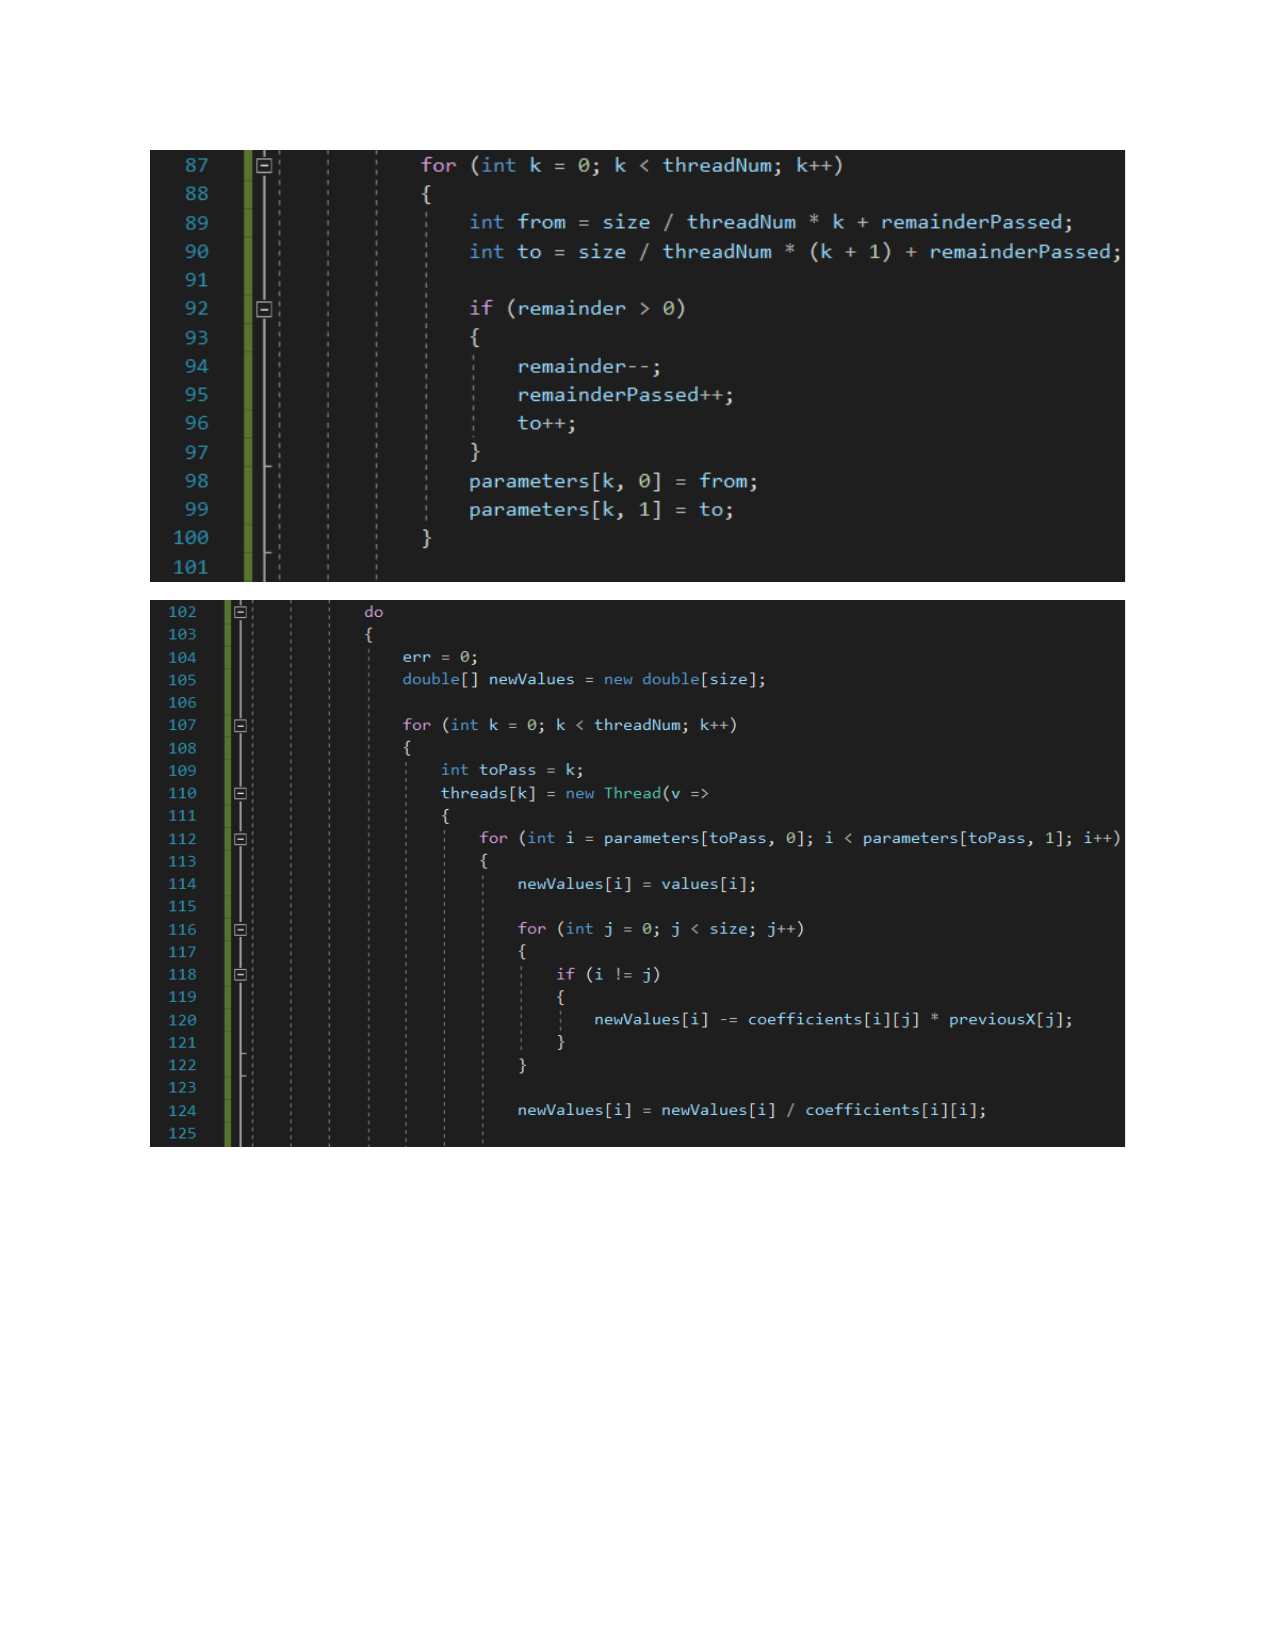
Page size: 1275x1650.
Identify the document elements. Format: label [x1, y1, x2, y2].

picture [150, 600, 1125, 1147]
picture [150, 150, 1125, 582]
